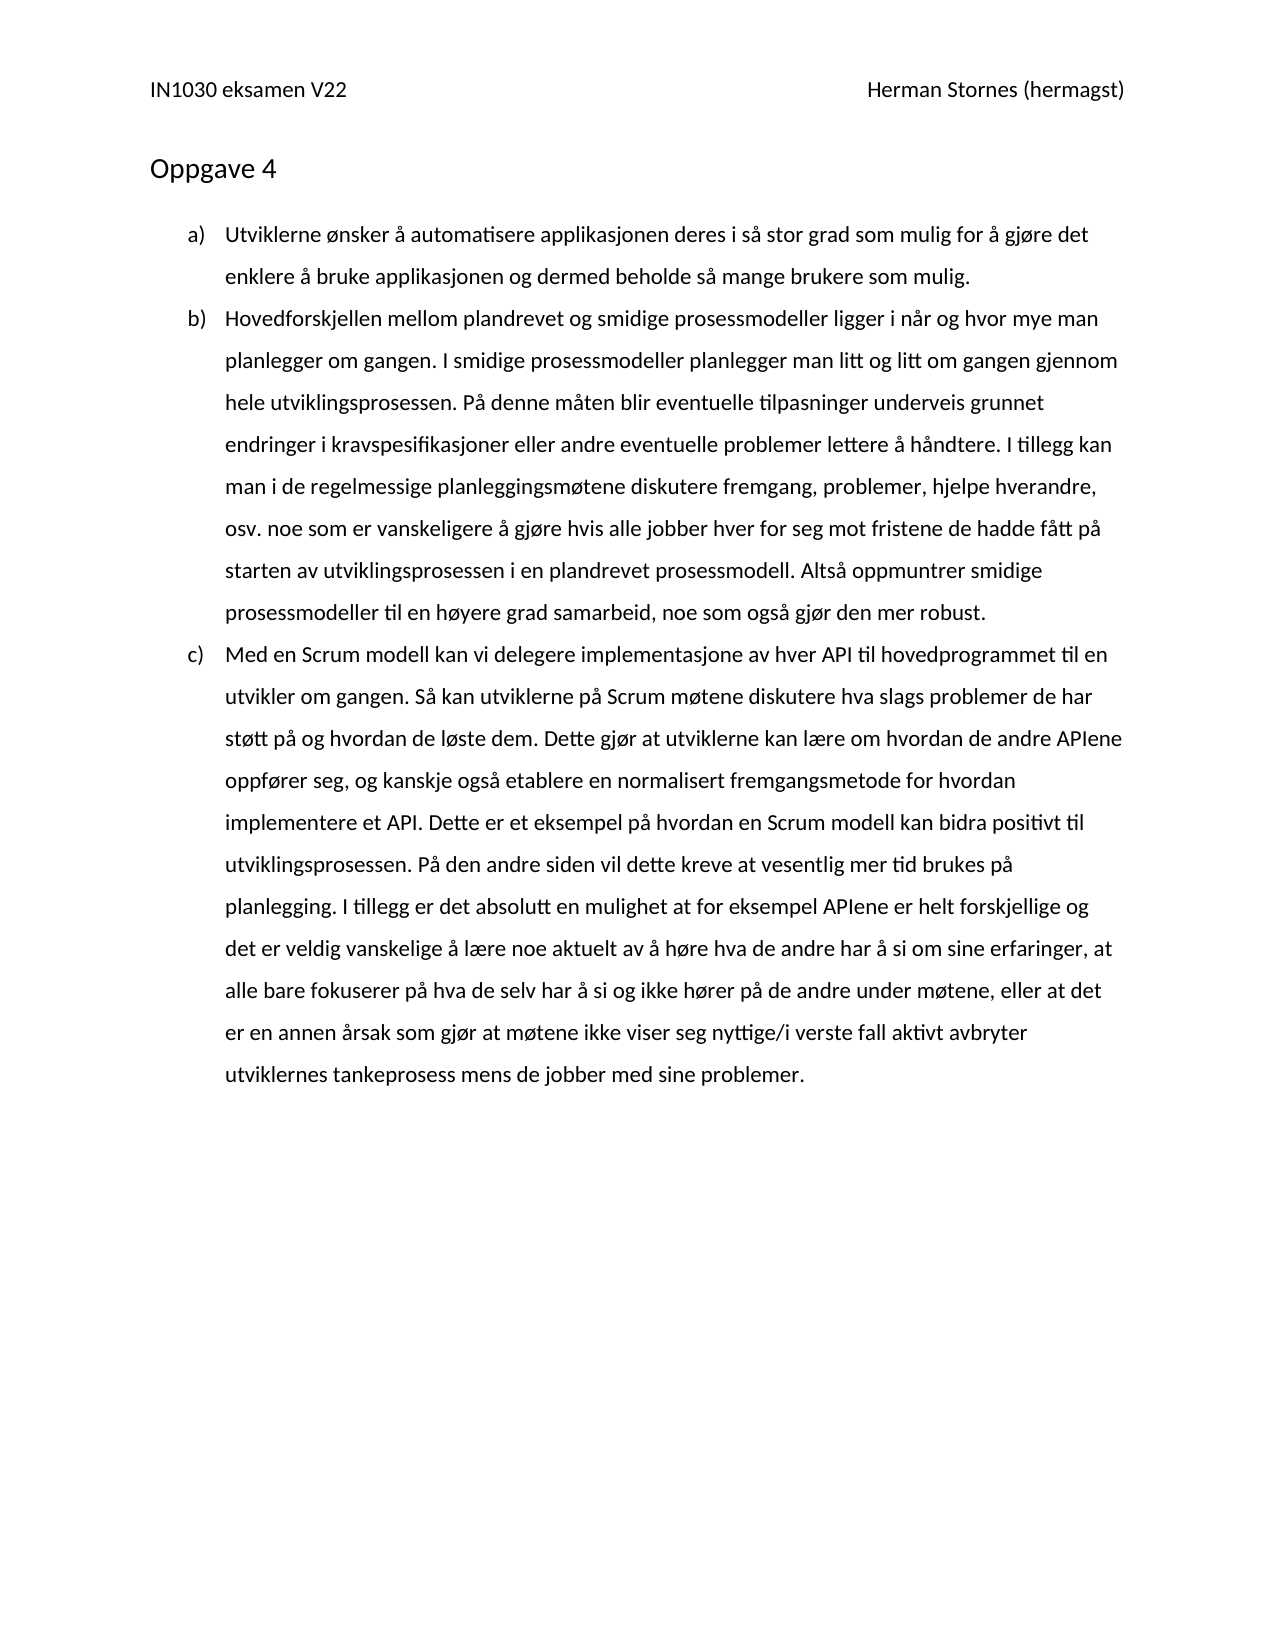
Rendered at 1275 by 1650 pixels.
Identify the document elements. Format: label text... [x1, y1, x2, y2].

list Med en Scrum modell kan vi delegere implementasjone av hver API til hovedprogrammet til en utvikler om gangen. Så kan utviklerne på Scrum møtene diskutere hva slags problemer de har støtt på og hvordan de løste dem. Dette gjør at utviklerne kan lære om hvordan de andre APIene oppfører seg, og kanskje også etablere en normalisert fremgangsmetode for hvordan implementere et API. Dette er et eksempel på hvordan en Scrum modell kan bidra positivt til utviklingsprosessen. På den andre siden vil dette kreve at vesentlig mer tid brukes på planlegging. I tillegg er det absolutt en mulighet at for eksempel APIene er helt forskjellige og det er veldig vanskelige å lære noe aktuelt av å høre hva de andre har å si om sine erfaringer, at alle bare fokuserer på hva de selv har å si og ikke hører på de andre under møtene, eller at det er en annen årsak som gjør at møtene ikke viser seg nyttige/i verste fall aktivt avbryter utviklernes tankeprosess mens de jobber med sine problemer. [187, 640, 1125, 1088]
list Utviklerne ønsker å automatisere applikasjonen deres i så stor grad som mulig for å gjøre det enklere å bruke applikasjonen og dermed beholde så mange brukere som mulig. [187, 220, 1125, 290]
list Hovedforskjellen mellom plandrevet og smidige prosessmodeller ligger i når og hvor mye man planlegger om gangen. I smidige prosessmodeller planlegger man litt og litt om gangen gjennom hele utviklingsprosessen. På denne måten blir eventuelle tilpasninger underveis grunnet endringer i kravspesifikasjoner eller andre eventuelle problemer lettere å håndtere. I tillegg kan man i de regelmessige planleggingsmøtene diskutere fremgang, problemer, hjelpe hverandre, osv. noe som er vanskeligere å gjøre hvis alle jobber hver for seg mot fristene de hadde fått på starten av utviklingsprosessen i en plandrevet prosessmodell. Altså oppmuntrer smidige prosessmodeller til en høyere grad samarbeid, noe som også gjør den mer robust. [187, 304, 1125, 626]
text Oppgave 4 [150, 150, 1125, 186]
